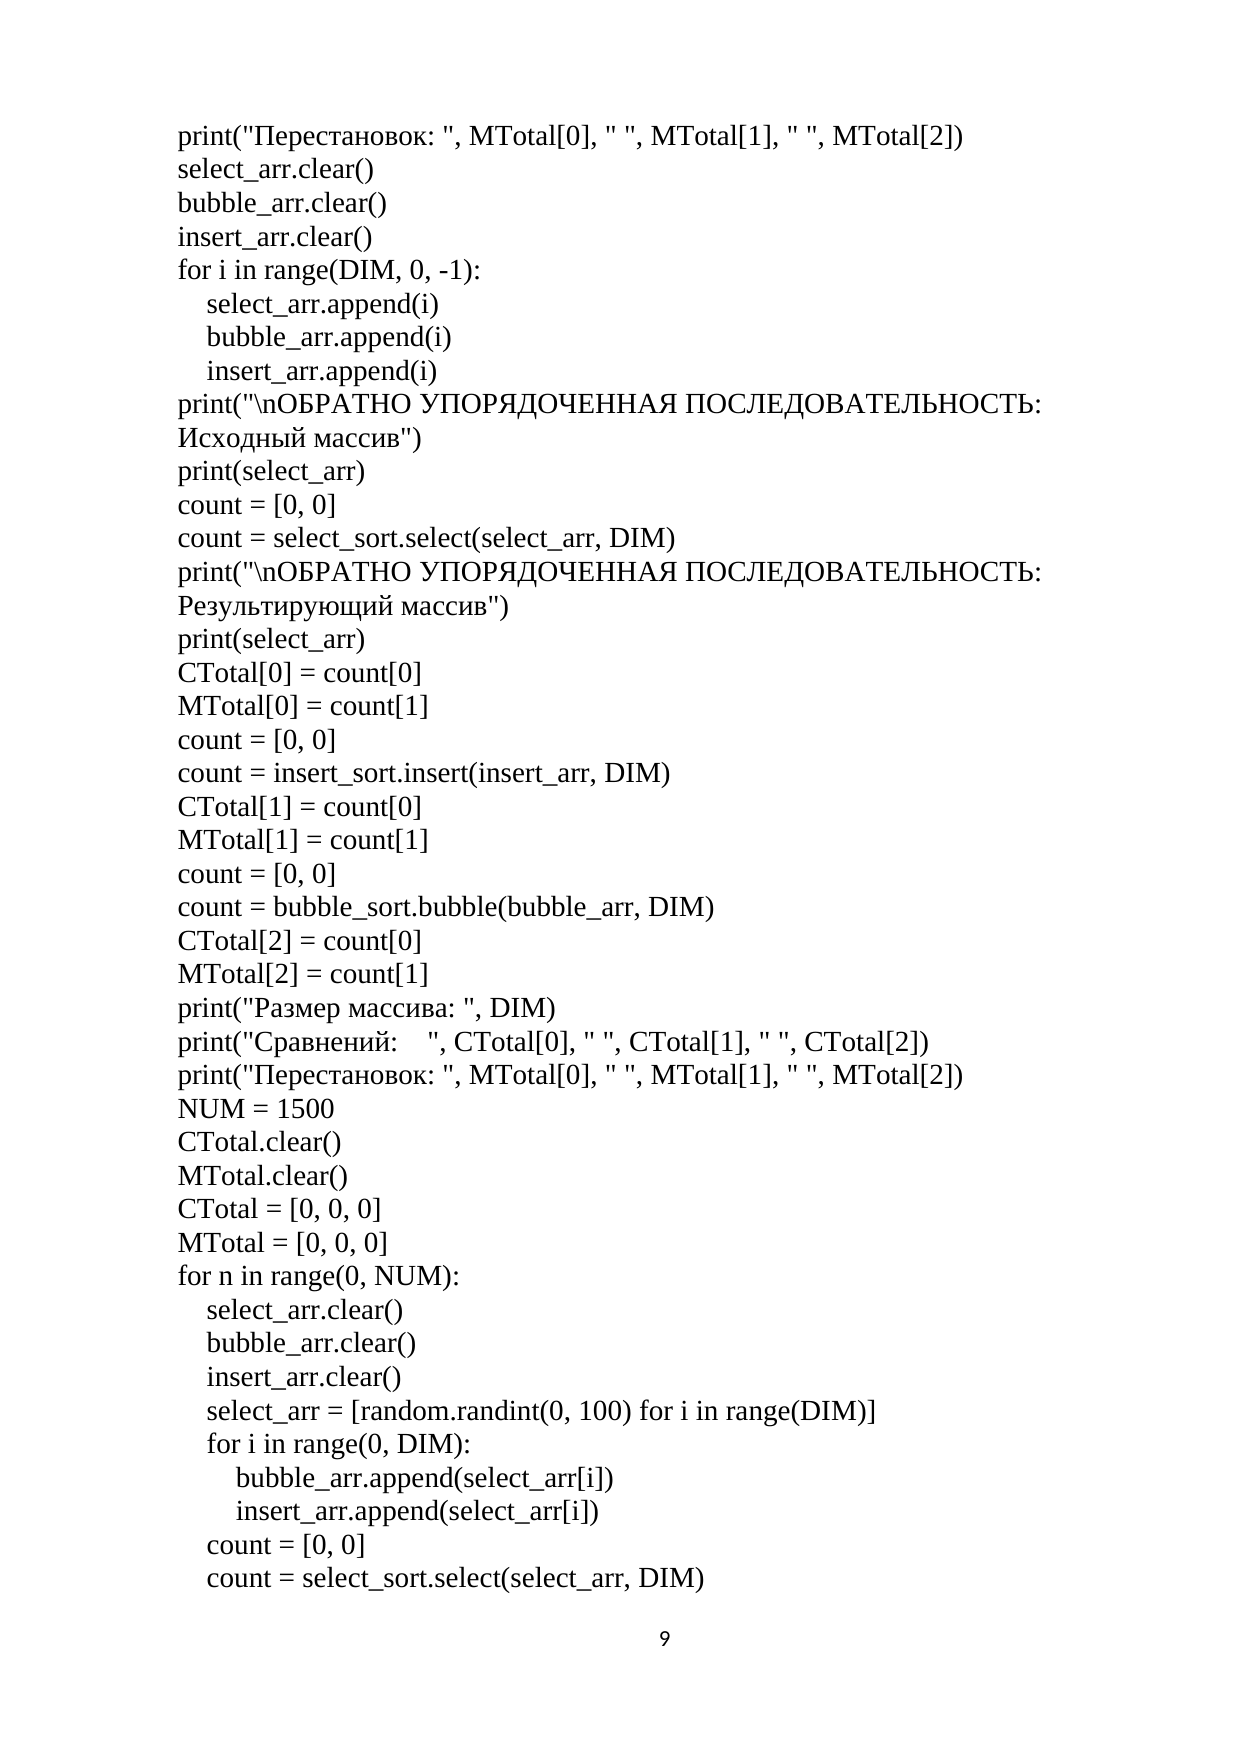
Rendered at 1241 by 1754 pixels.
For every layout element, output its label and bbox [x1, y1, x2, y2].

text [177, 118, 1152, 1594]
